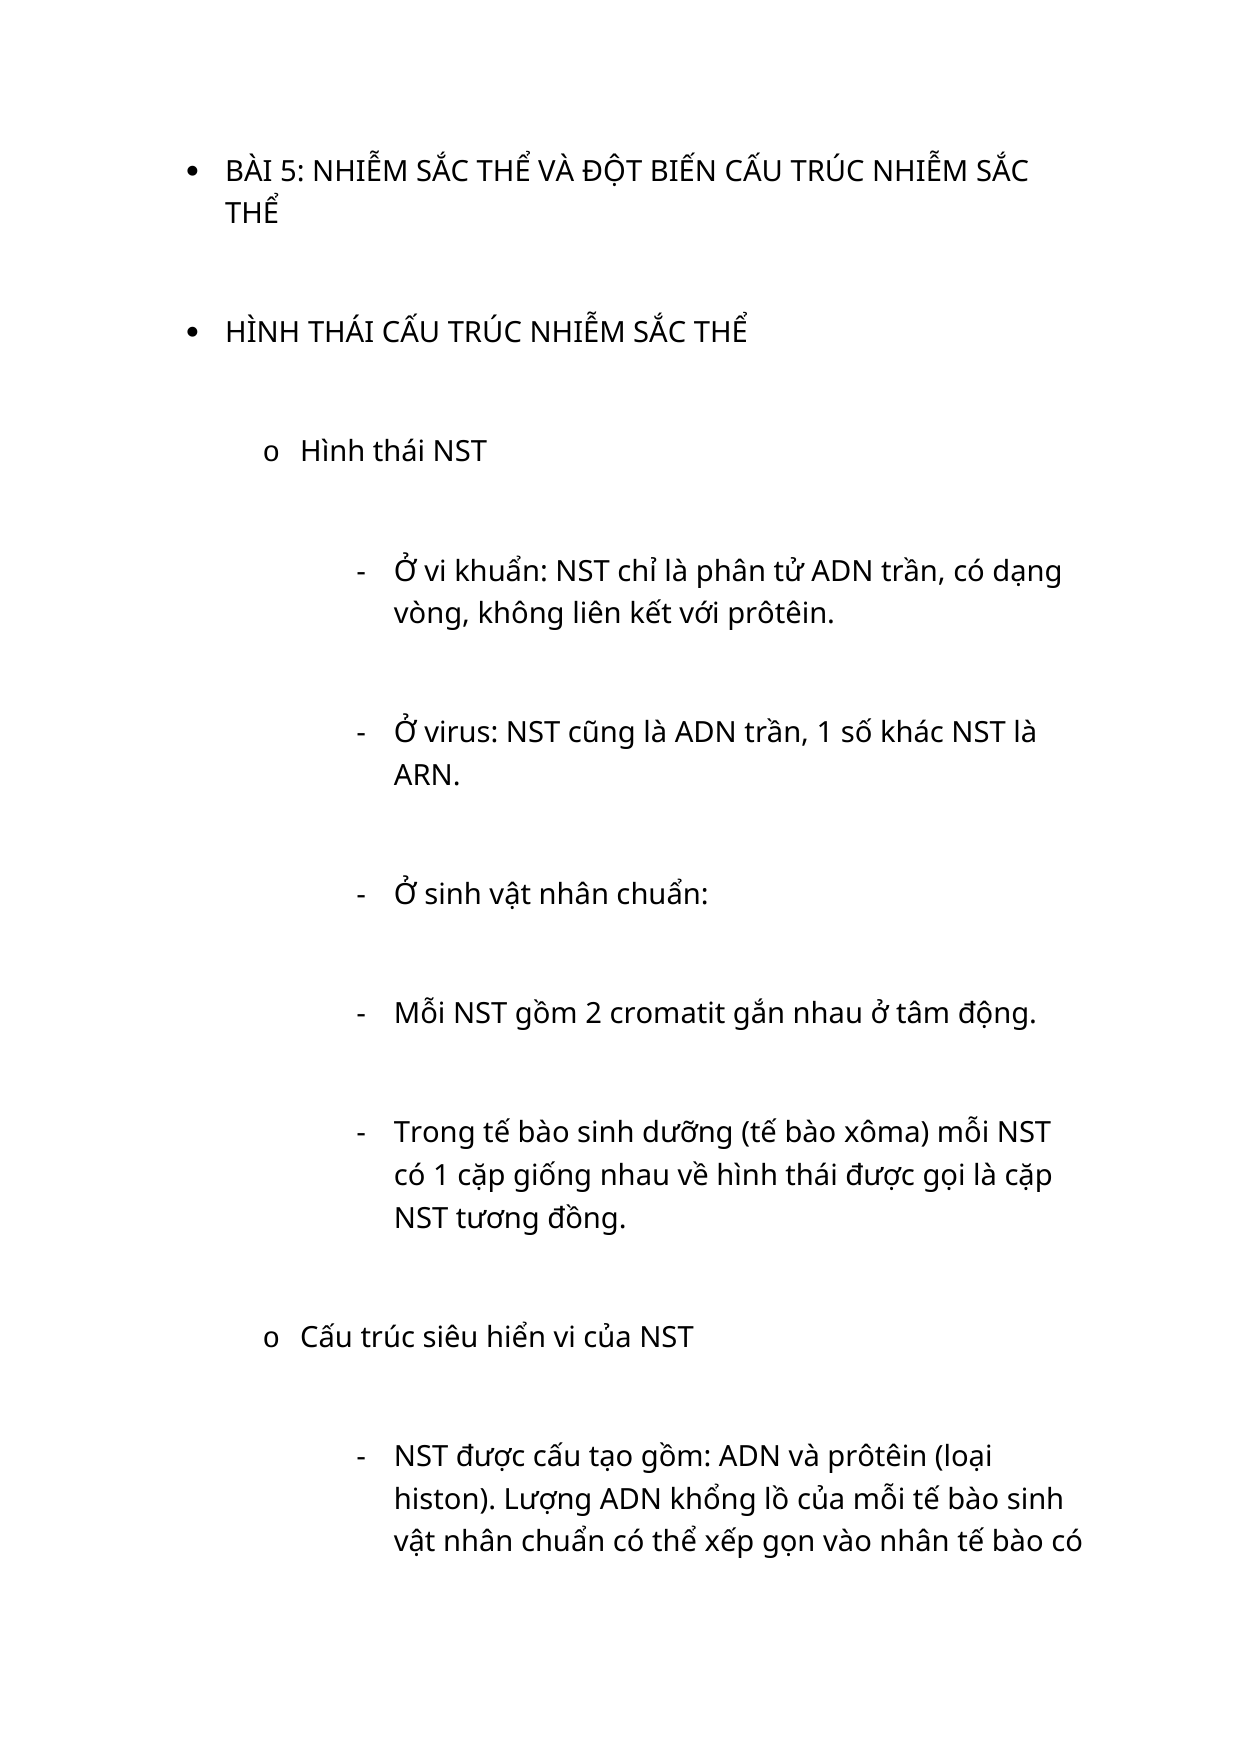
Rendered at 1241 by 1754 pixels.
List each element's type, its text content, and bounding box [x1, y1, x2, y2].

list Hình thái NST [262, 431, 1090, 471]
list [356, 1435, 1090, 1560]
list BÀI 5: NHIỄM SẮC THỂ VÀ ĐỘT BIẾN CẤU TRÚC NHIỄM SẮC THỂ [187, 150, 1090, 232]
list Ở sinh vật nhân chuẩn: [356, 873, 1090, 913]
list Mỗi NST gồm 2 cromatit gắn nhau ở tâm động. [356, 992, 1090, 1032]
list HÌNH THÁI CẤU TRÚC NHIỄM SẮC THỂ [187, 312, 1090, 351]
list Cấu trúc siêu hiển vi của NST [262, 1316, 1090, 1356]
list Trong tế bào sinh dưỡng (tế bào xôma) mỗi NST có 1 cặp giống nhau về hình thái được gọi là cặp NST tương đồng. [356, 1111, 1090, 1237]
list Ở vi khuẩn: NST chỉ là phân tử ADN trần, có dạng vòng, không liên kết với prôtêin. [356, 550, 1090, 632]
list Ở virus: NST cũng là ADN trần, 1 số khác NST là ARN. [356, 712, 1090, 794]
